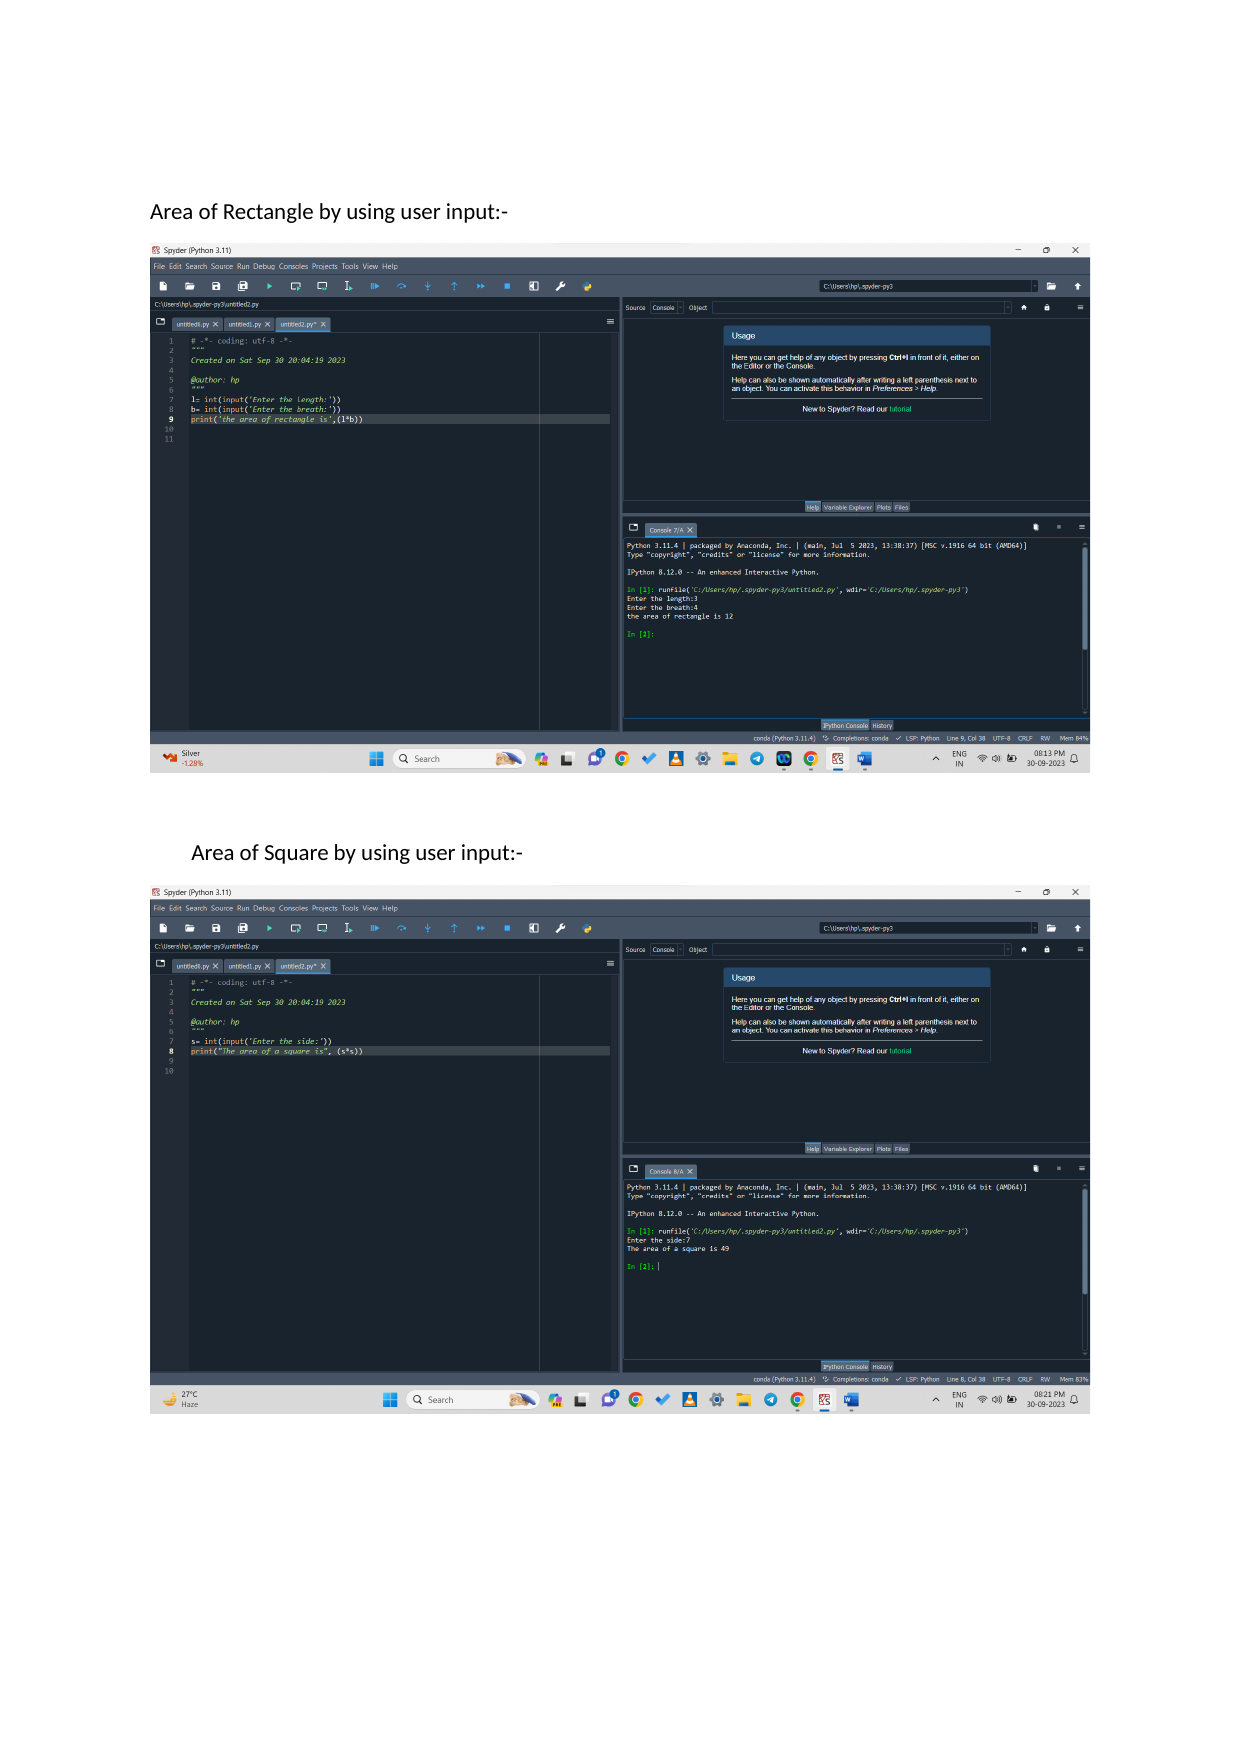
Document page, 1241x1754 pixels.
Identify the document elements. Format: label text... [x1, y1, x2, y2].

text Area of Rectangle by using user input:- [150, 197, 1090, 225]
text Area of Square by using user input:- [150, 838, 1090, 866]
picture [150, 885, 1091, 1414]
picture [150, 243, 1091, 773]
